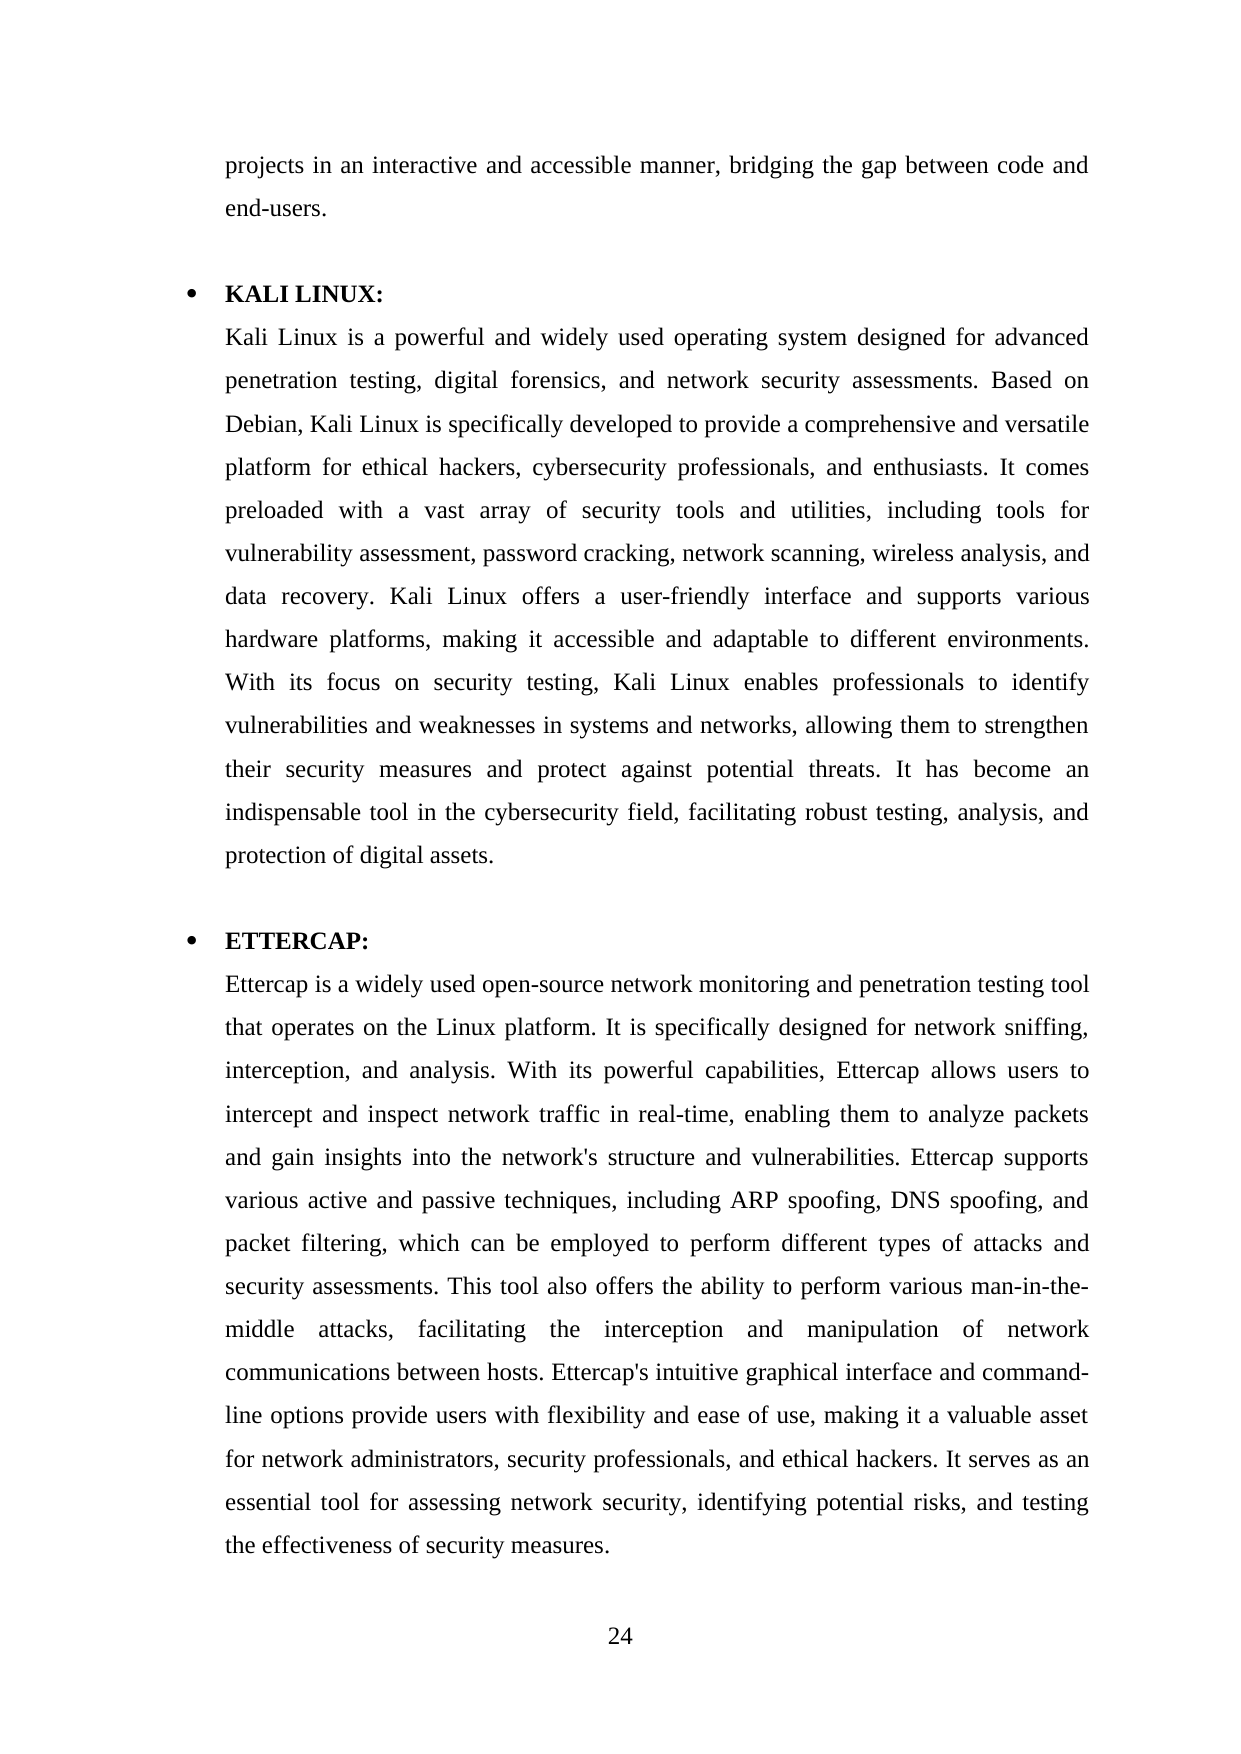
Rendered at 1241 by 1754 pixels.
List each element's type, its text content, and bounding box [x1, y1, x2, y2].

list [225, 150, 1090, 222]
list ETTERCAP: [187, 926, 1090, 955]
list Kali Linux is a powerful and widely used operating system designed for advanced penetration testing, digital forensics, and network security assessments. Based on Debian, Kali Linux is specifically developed to provide a comprehensive and versatile platform for ethical hackers, cybersecurity professionals, and enthusiasts. It comes preloaded with a vast array of security tools and utilities, including tools for vulnerability assessment, password cracking, network scanning, wireless analysis, and data recovery. Kali Linux offers a user-friendly interface and supports various hardware platforms, making it accessible and adaptable to different environments. With its focus on security testing, Kali Linux enables professionals to identify vulnerabilities and weaknesses in systems and networks, allowing them to strengthen their security measures and protect against potential threats. It has become an indispensable tool in the cybersecurity field, facilitating robust testing, analysis, and protection of digital assets. [225, 322, 1090, 869]
list Ettercap is a widely used open-source network monitoring and penetration testing tool that operates on the Linux platform. It is specifically designed for network sniffing, interception, and analysis. With its powerful capabilities, Ettercap allows users to intercept and inspect network traffic in real-time, enabling them to analyze packets and gain insights into the network's structure and vulnerabilities. Ettercap supports various active and passive techniques, including ARP spoofing, DNS spoofing, and packet filtering, which can be employed to perform different types of attacks and security assessments. This tool also offers the ability to perform various man-in-the-middle attacks, facilitating the interception and manipulation of network communications between hosts. Ettercap's intuitive graphical interface and command-line options provide users with flexibility and ease of use, making it a valuable asset for network administrators, security professionals, and ethical hackers. It serves as an essential tool for assessing network security, identifying potential risks, and testing the effectiveness of security measures. [225, 969, 1090, 1559]
list KALI LINUX: [187, 279, 1090, 308]
